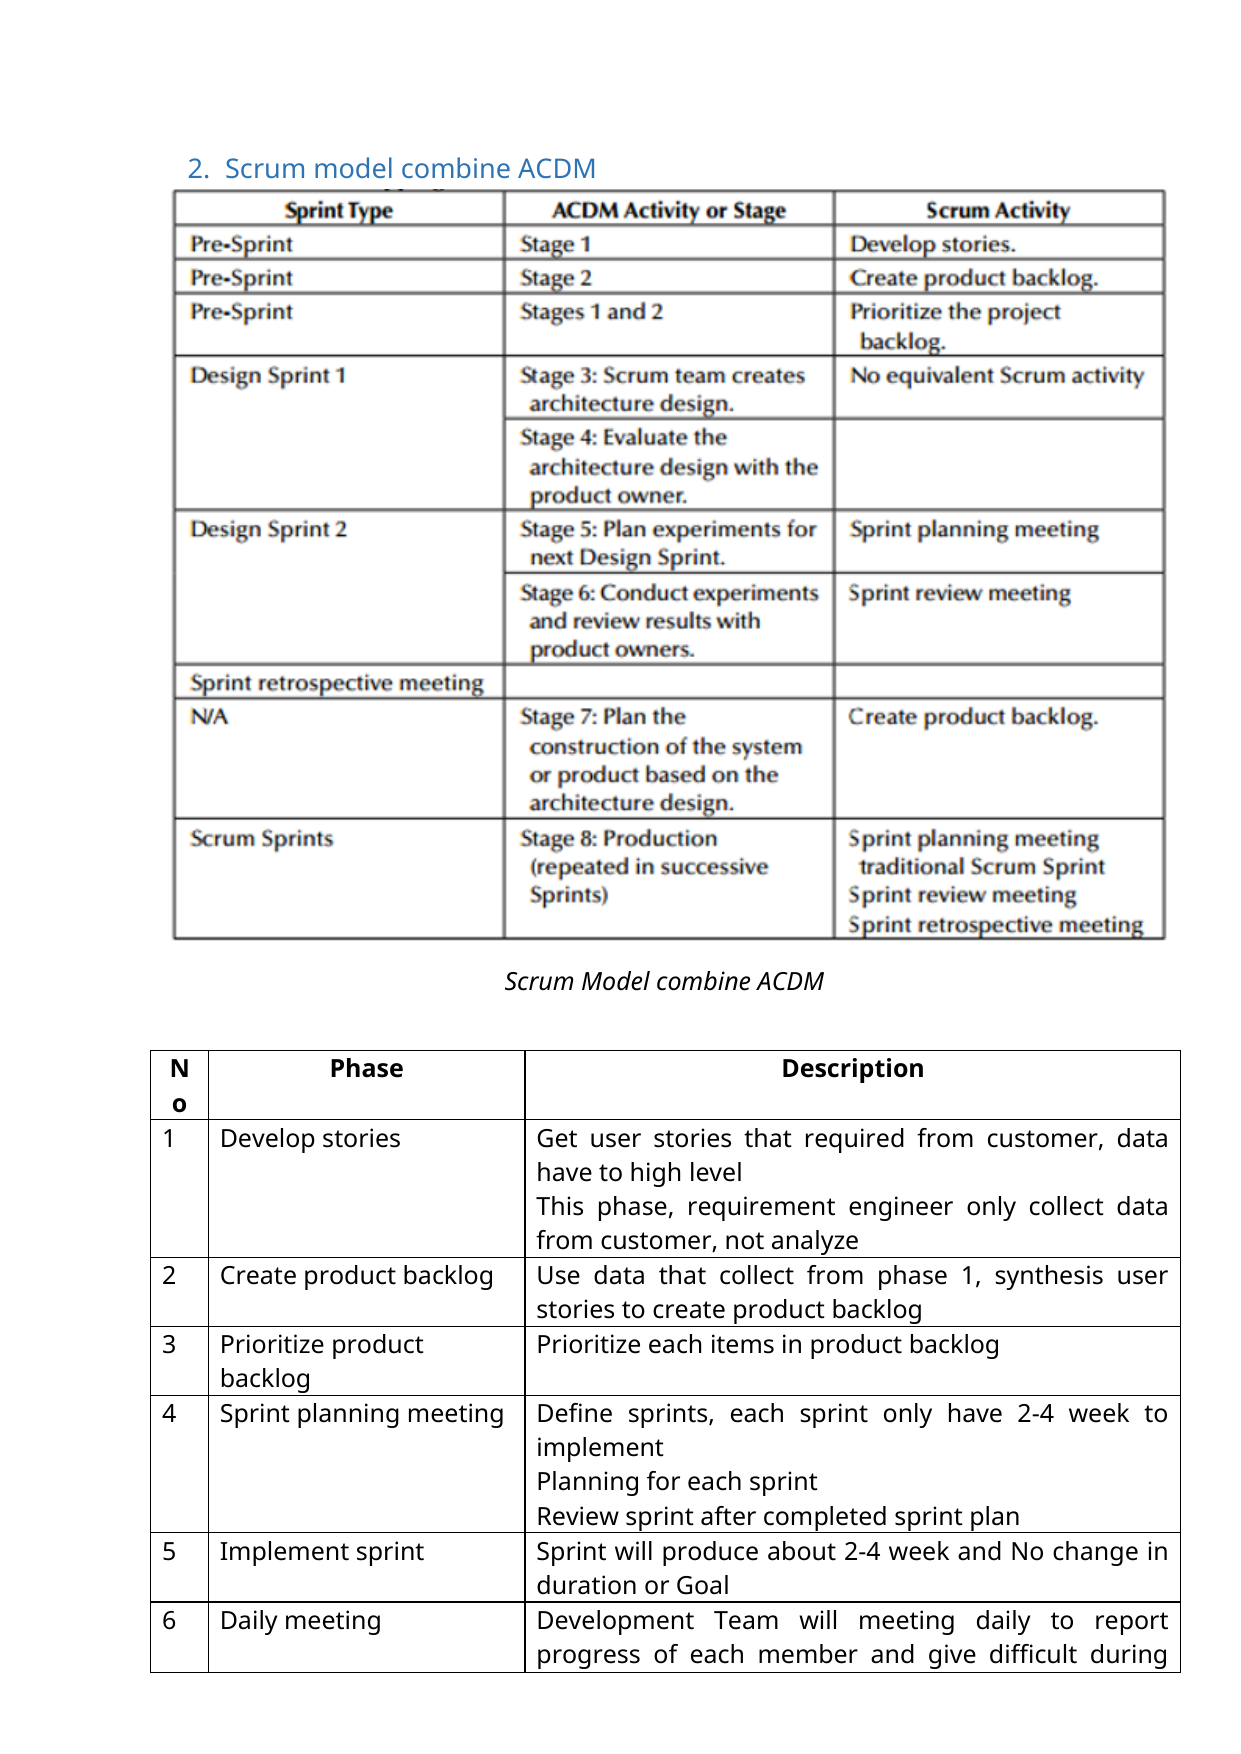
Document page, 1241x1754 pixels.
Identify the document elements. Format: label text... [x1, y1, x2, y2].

table_cell 1 [151, 1120, 208, 1257]
table_header Phase [209, 1051, 524, 1119]
table_cell Sprint planning meeting [209, 1396, 524, 1532]
table_cell Get user stories that required from customer, data have to high level This phase, requirement engineer only collect data from customer, not analyze [526, 1120, 1180, 1257]
table_cell 4 [151, 1396, 208, 1532]
table_cell 2 [151, 1258, 208, 1326]
table_header No [151, 1051, 208, 1119]
table_cell Use data that collect from phase 1, synthesis user stories to create product backlog [526, 1258, 1180, 1326]
table_cell Daily meeting [209, 1603, 524, 1672]
text Scrum Model combine ACDM [150, 963, 1181, 997]
table_cell Implement sprint [209, 1533, 524, 1601]
table_cell Define sprints, each sprint only have 2-4 week to implement Planning for each sprint Review sprint after completed sprint plan [526, 1396, 1180, 1532]
table_cell 3 [151, 1327, 208, 1395]
table_cell Prioritize product backlog [209, 1327, 524, 1395]
table_cell Develop stories [209, 1120, 524, 1257]
table_cell 6 [151, 1603, 208, 1672]
table_cell Create product backlog [209, 1258, 524, 1326]
table_header Description [526, 1051, 1180, 1119]
subtitle Scrum model combine ACDM [187, 150, 1181, 187]
table_cell 5 [151, 1533, 208, 1601]
table_cell Sprint will produce about 2-4 week and No change in duration or Goal [526, 1533, 1180, 1601]
table_cell Prioritize each items in product backlog [526, 1327, 1180, 1395]
table_cell Development Team will meeting daily to report progress of each member and give difficult during develop this sprint [526, 1603, 1180, 1672]
